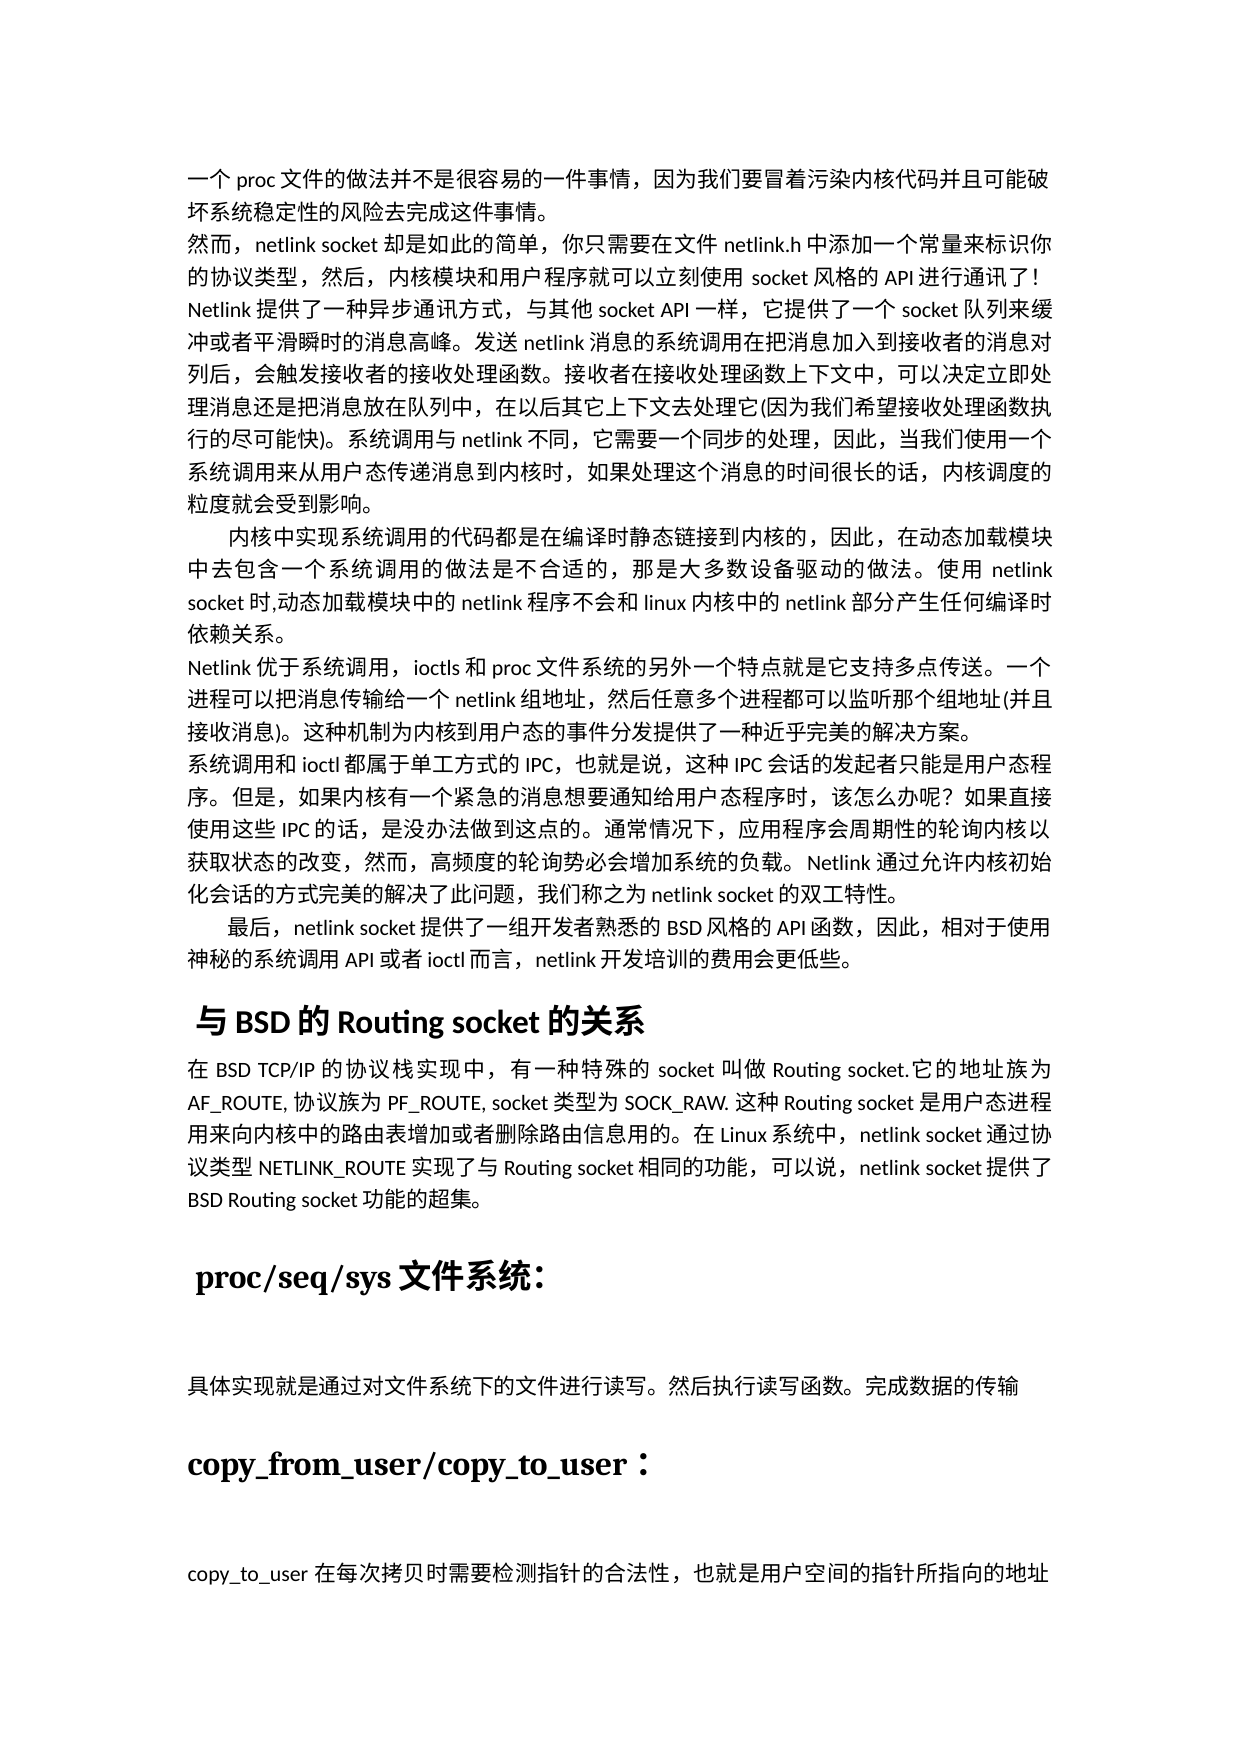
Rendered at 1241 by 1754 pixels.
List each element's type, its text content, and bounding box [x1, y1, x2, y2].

subtitle proc/seq/sys文件系统： [187, 1242, 1053, 1307]
text 具体实现就是通过对文件系统下的文件进行读写。然后执行读写函数。完成数据的传输 [187, 1369, 1053, 1401]
subtitle copy_from_user/copy_to_user ： [187, 1428, 1053, 1493]
text 与BSD的Routing socket的关系 在BSD TCP/IP的协议栈实现中，有一种特殊的socket叫做Routing socket.它的地址族为AF_ROUTE, 协议族为PF_ROUTE, socket类型为SOCK_RAW. 这种Routing socket是用户态进程用来向内核中的路由表增加或者删除路由信息用的。在Linux系统中，netlink socket通过协议类型NETLINK_ROUTE实现了与Routing socket相同的功能，可以说，netlink socket提供了BSD Routing socket功能的超集。 [187, 987, 1053, 1214]
